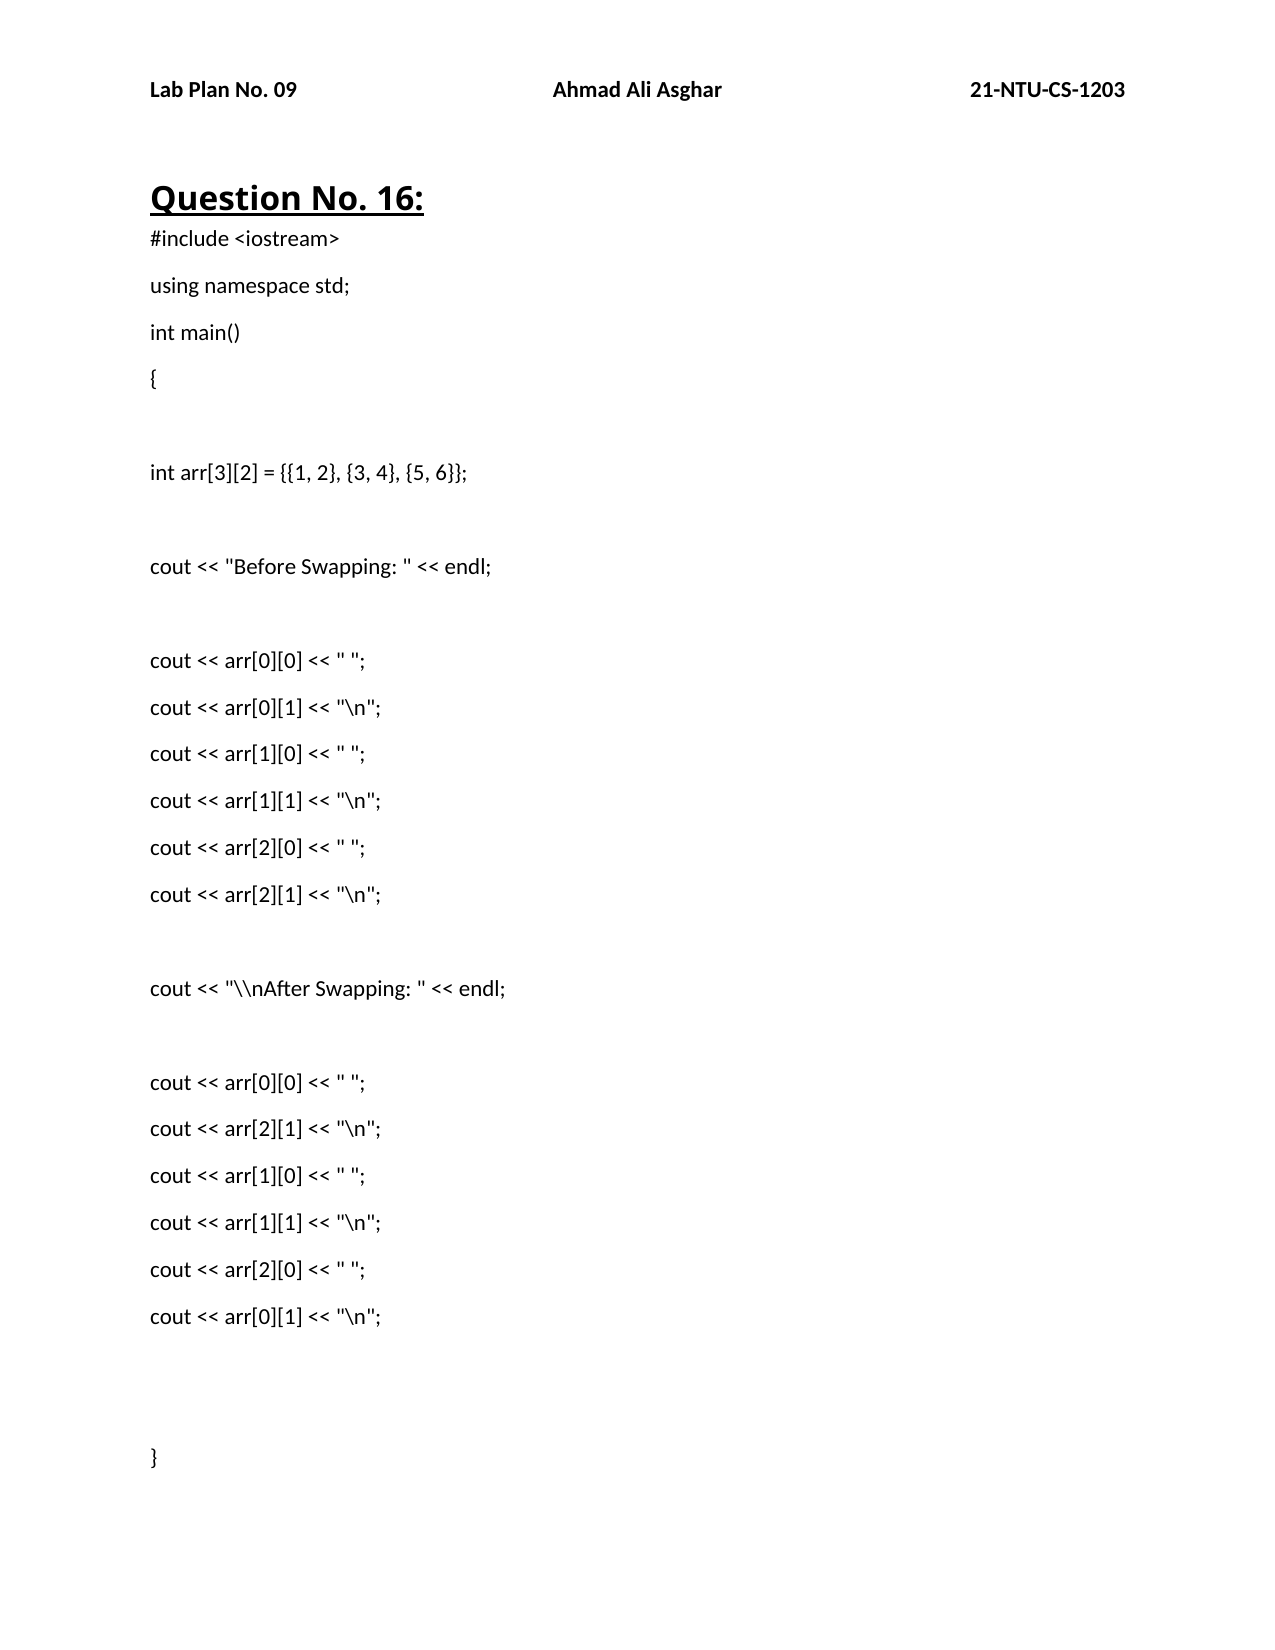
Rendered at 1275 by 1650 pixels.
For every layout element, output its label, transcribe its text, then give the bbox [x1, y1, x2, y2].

text cout << arr[0][1] << "\n"; [150, 1302, 1125, 1330]
text cout << "Before Swapping: " << endl; [150, 552, 1125, 580]
text cout << arr[0][0] << " "; [150, 646, 1125, 674]
text { [150, 364, 1125, 393]
text int main() [150, 318, 1125, 346]
text cout << arr[0][1] << "\n"; [150, 693, 1125, 721]
text cout << arr[2][0] << " "; [150, 833, 1125, 861]
text cout << "\\nAfter Swapping: " << endl; [150, 974, 1125, 1002]
text cout << arr[1][1] << "\n"; [150, 1208, 1125, 1236]
text cout << arr[1][1] << "\n"; [150, 786, 1125, 814]
text } [150, 1443, 1125, 1471]
text cout << arr[2][1] << "\n"; [150, 1114, 1125, 1143]
text int arr[3][2] = {{1, 2}, {3, 4}, {5, 6}}; [150, 458, 1125, 486]
text cout << arr[0][0] << " "; [150, 1068, 1125, 1096]
text cout << arr[1][0] << " "; [150, 739, 1125, 768]
text cout << arr[1][0] << " "; [150, 1161, 1125, 1189]
subtitle Question No. 16: [150, 175, 1125, 220]
text #include <iostream> [150, 224, 1125, 252]
text cout << arr[2][1] << "\n"; [150, 880, 1125, 908]
text using namespace std; [150, 271, 1125, 299]
text cout << arr[2][0] << " "; [150, 1255, 1125, 1283]
